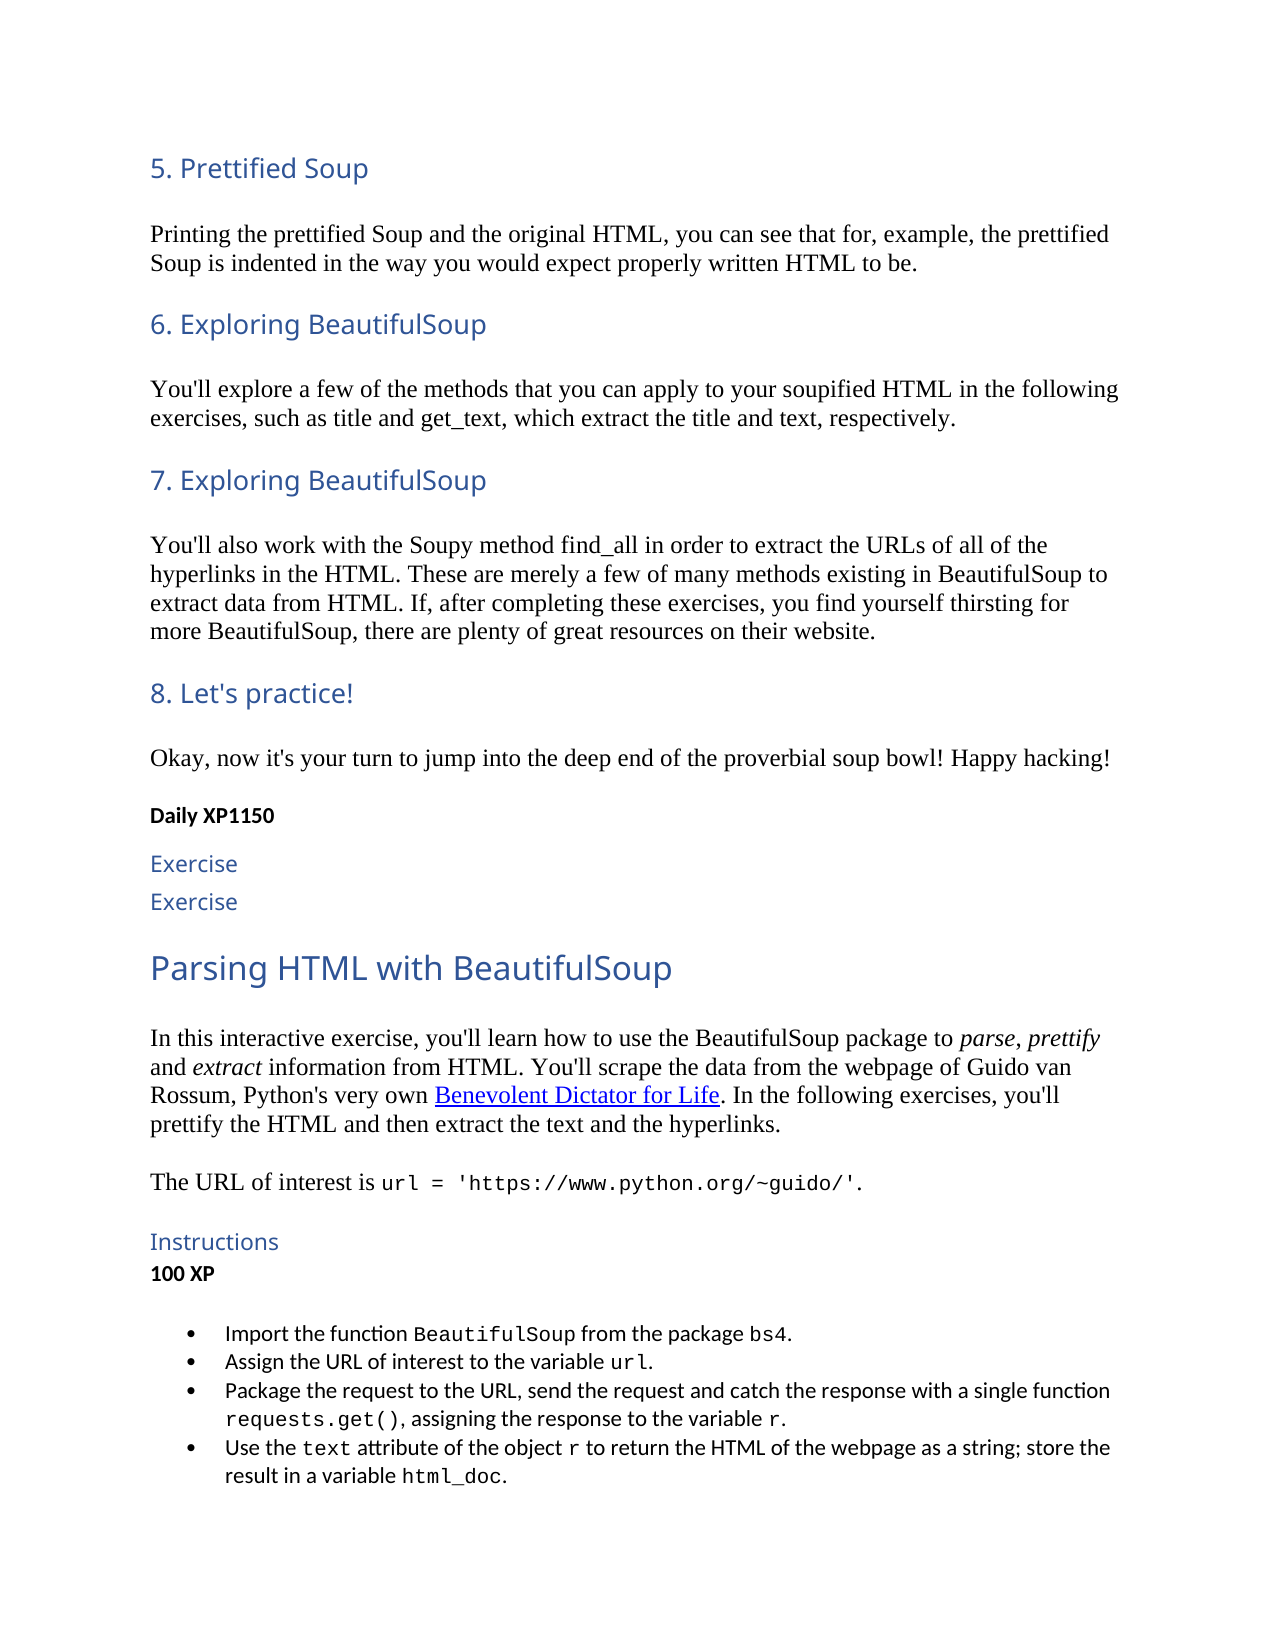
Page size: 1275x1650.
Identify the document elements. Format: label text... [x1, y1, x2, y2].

text You'll explore a few of the methods that you can apply to your soupified HTML in the following exercises, such as title and get_text, which extract the title and text, respectively. [150, 374, 1125, 432]
text Okay, now it's your turn to jump into the deep end of the proverbial soup bowl! Happy hacking! [150, 743, 1125, 772]
subtitle 7. Exploring BeautifulSoup [150, 461, 1125, 498]
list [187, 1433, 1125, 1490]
text Daily XP1150 [150, 801, 1125, 829]
list Import the function BeautifulSoup from the package bs4. [187, 1319, 1125, 1347]
subtitle 8. Let's practice! [150, 674, 1125, 711]
subtitle Exercise [150, 848, 1125, 879]
text In this interactive exercise, you'll learn how to use the BeautifulSoup package to parse, prettify and extract information from HTML. You'll scrape the data from the webpage of Guido van Rossum, Python's very own Benevolent Dictator for Life. In the following exercises, you'll prettify the HTML and then extract the text and the hyperlinks. [150, 1023, 1125, 1138]
subtitle 6. Exploring BeautifulSoup [150, 306, 1125, 342]
text Printing the prettified Soup and the original HTML, you can see that for, example, the prettified Soup is indented in the way you would expect properly written HTML to be. [150, 219, 1125, 276]
subtitle Exercise [150, 886, 1125, 917]
list Assign the URL of interest to the variable url. [187, 1347, 1125, 1376]
text 100 XP [150, 1259, 1125, 1288]
subtitle Parsing HTML with BeautifulSoup [150, 945, 1125, 990]
list Package the request to the URL, send the request and catch the response with a single function requests.get(), assigning the response to the variable r. [187, 1376, 1125, 1433]
text The URL of interest is url = 'https://www.python.org/~guido/'. [150, 1167, 1125, 1197]
text You'll also work with the Soupy method find_all in order to extract the URLs of all of the hyperlinks in the HTML. These are merely a few of many methods existing in BeautifulSoup to extract data from HTML. If, after completing these exercises, you find yourself thirsting for more BeautifulSoup, there are plenty of great resources on their website. [150, 530, 1125, 645]
subtitle Instructions [150, 1226, 1125, 1257]
subtitle 5. Prettified Soup [150, 150, 1125, 187]
